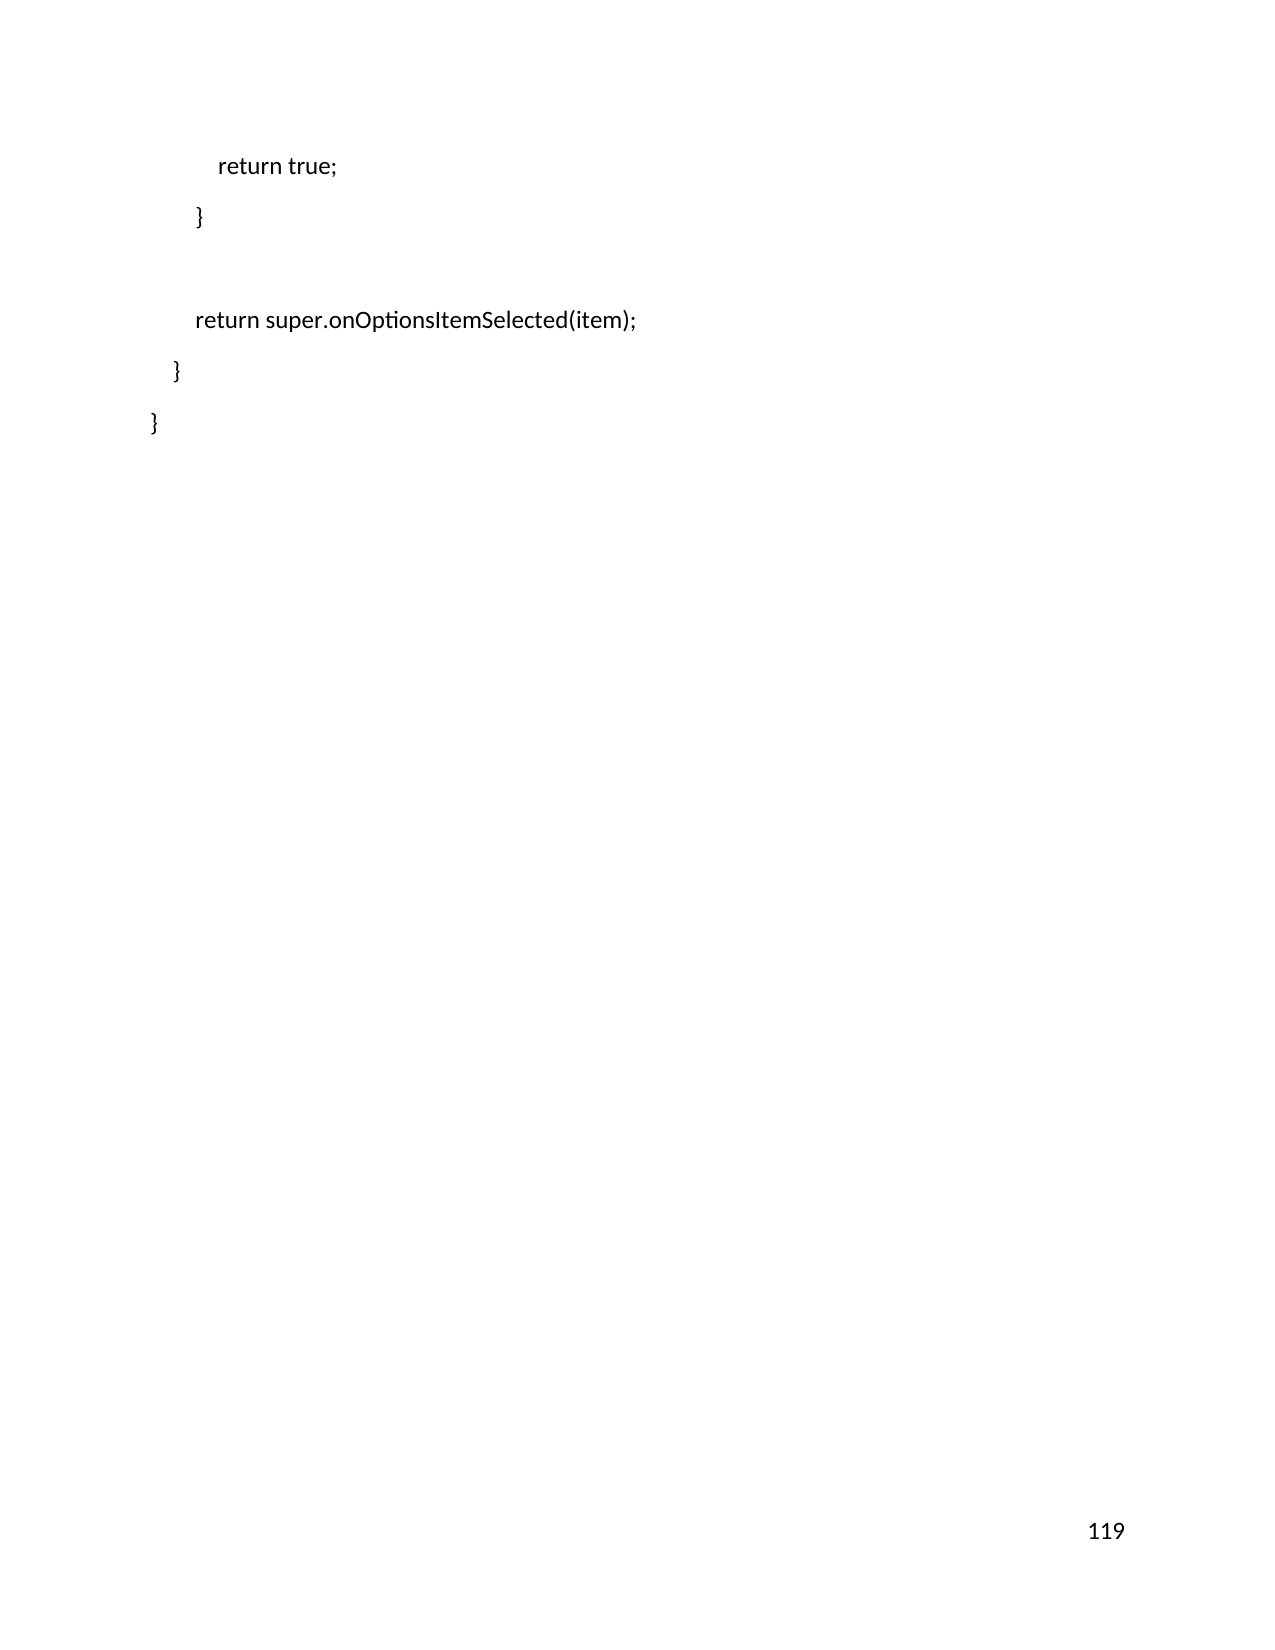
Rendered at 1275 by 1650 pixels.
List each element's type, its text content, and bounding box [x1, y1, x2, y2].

text } [150, 355, 1125, 386]
text } [150, 201, 1125, 232]
text } [150, 407, 1125, 437]
text return super.onOptionsItemSelected(item); [150, 304, 1125, 334]
text return true; [150, 150, 1125, 181]
